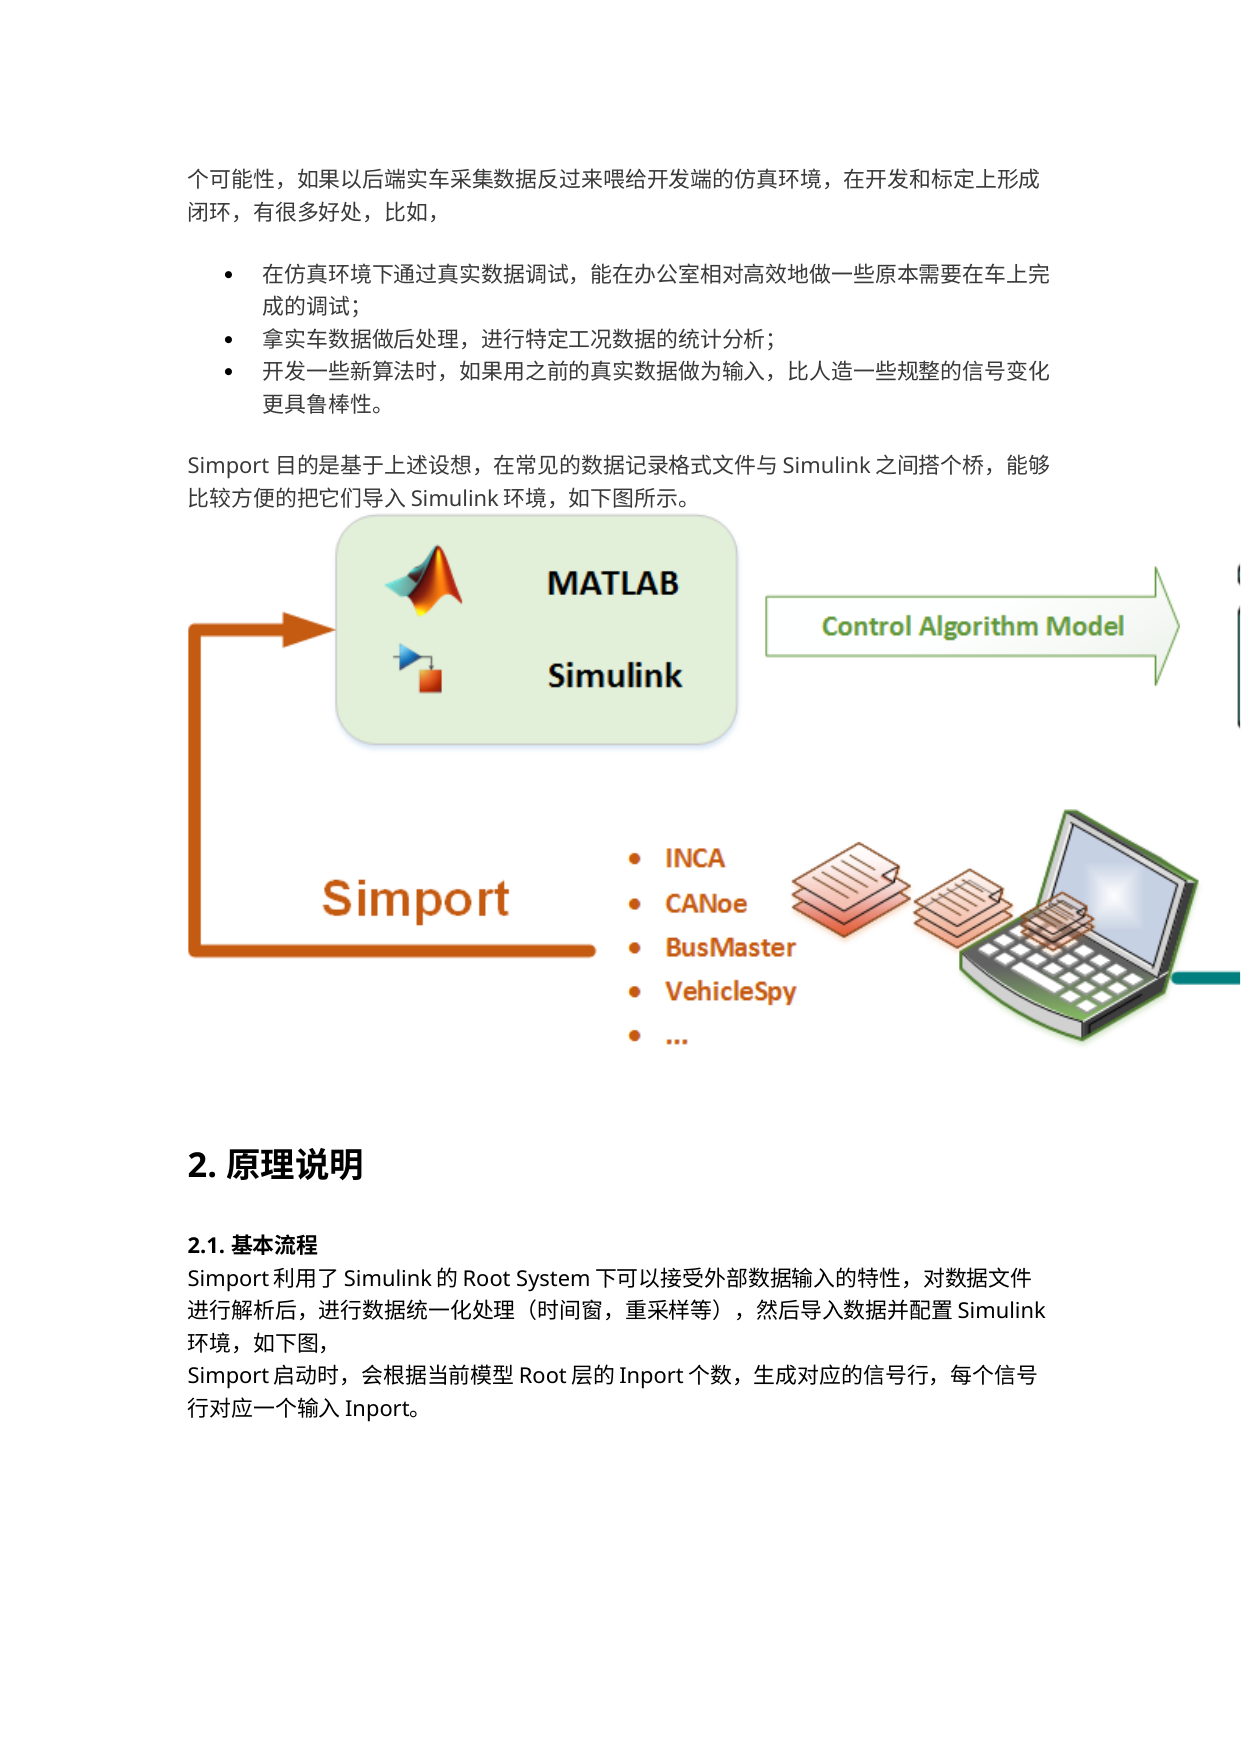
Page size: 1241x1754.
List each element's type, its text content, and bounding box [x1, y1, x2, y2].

text Simport启动时，会根据当前模型Root层的Inport个数，生成对应的信号行，每个信号行对应一个输入Inport。 [187, 1358, 1053, 1423]
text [187, 162, 1053, 227]
list 在仿真环境下通过真实数据调试，能在办公室相对高效地做一些原本需要在车上完成的调试； [225, 256, 1053, 321]
picture [187, 512, 1241, 1068]
text 2. 原理说明 [187, 1130, 1053, 1195]
list 开发一些新算法时，如果用之前的真实数据做为输入，比人造一些规整的信号变化更具鲁棒性。 [225, 354, 1053, 419]
list 拿实车数据做后处理，进行特定工况数据的统计分析； [225, 321, 1053, 354]
text 2.1. 基本流程 [187, 1228, 1053, 1260]
text Simport利用了Simulink的Root System下可以接受外部数据输入的特性，对数据文件进行解析后，进行数据统一化处理（时间窗，重采样等），然后导入数据并配置Simulink环境，如下图， [187, 1260, 1053, 1358]
text Simport 目的是基于上述设想，在常见的数据记录格式文件与Simulink之间搭个桥，能够比较方便的把它们导入Simulink环境，如下图所示。 [187, 448, 1053, 512]
